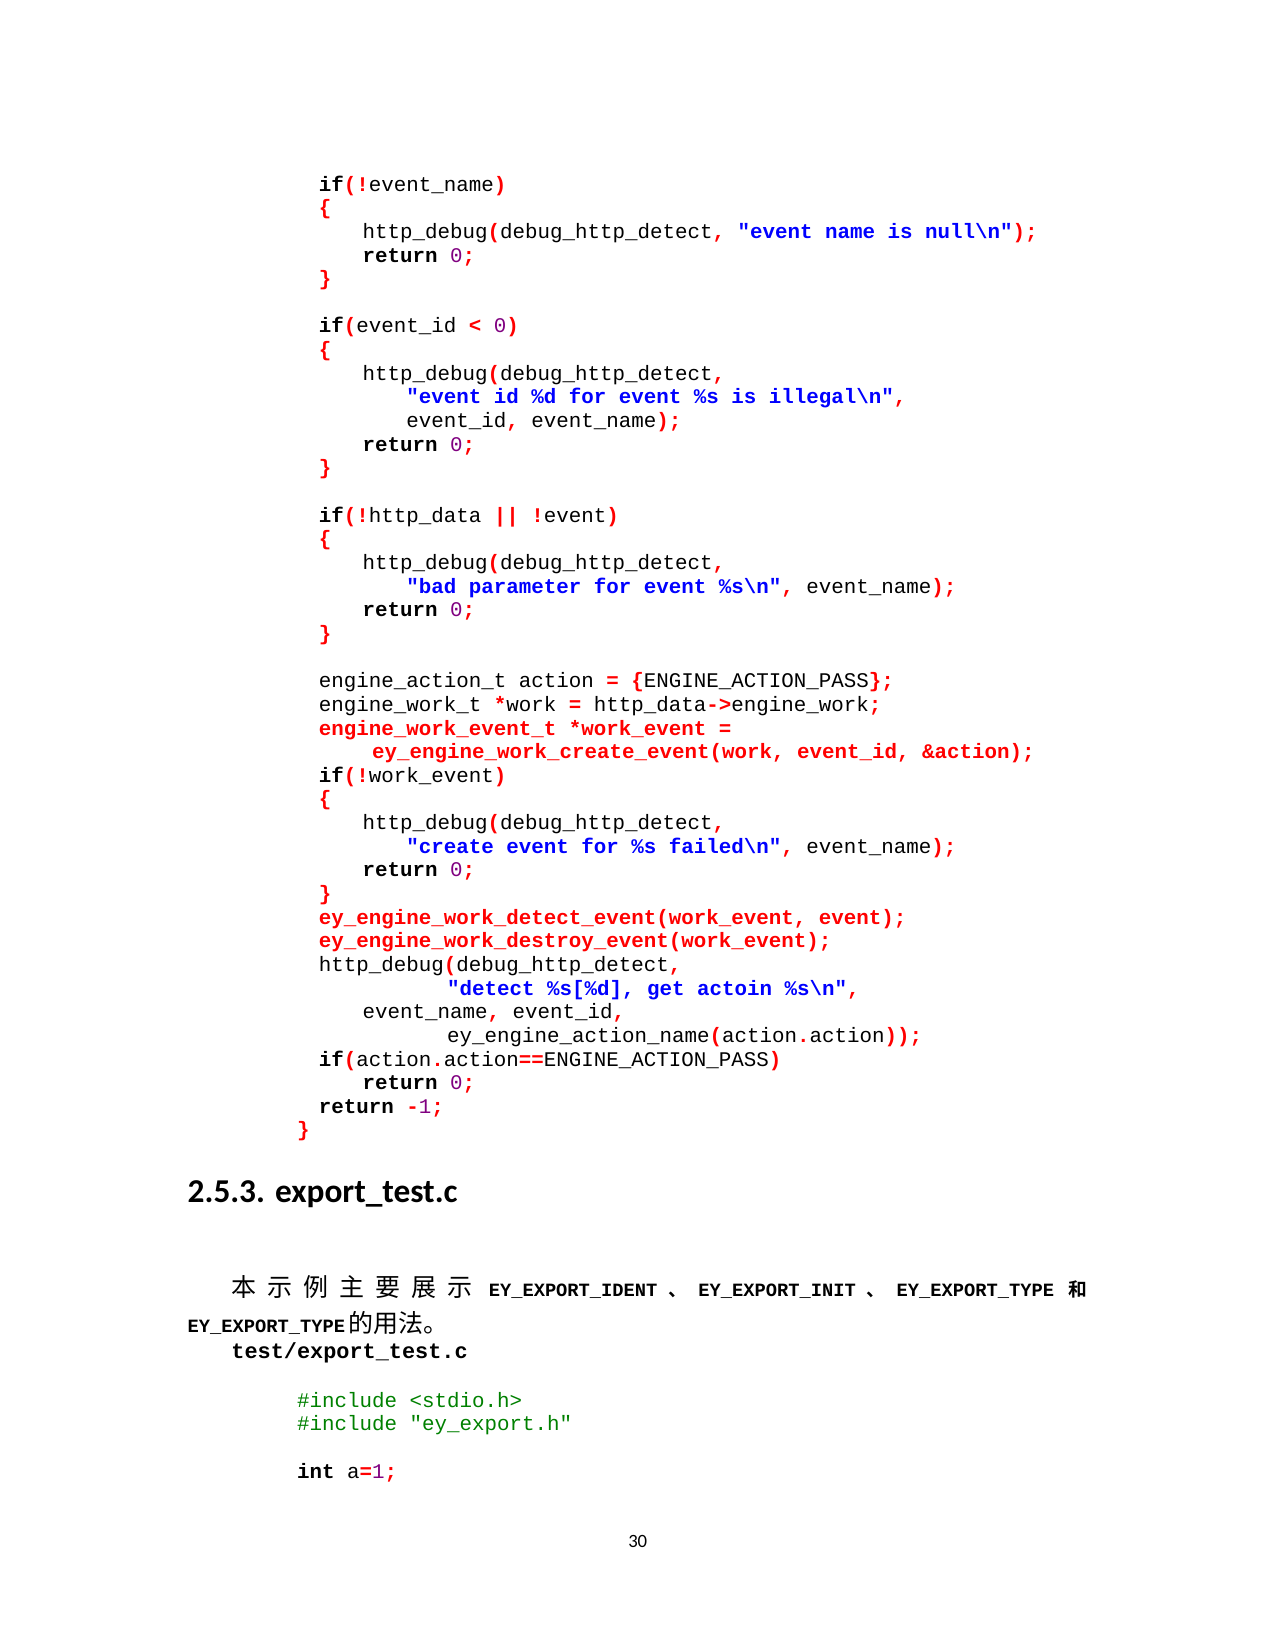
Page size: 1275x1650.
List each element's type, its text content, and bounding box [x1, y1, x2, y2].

text http_debug(debug_http_detect, [297, 812, 1087, 836]
text "bad parameter for event %s\n", event_name); [362, 576, 1087, 599]
text test/export_test.c [187, 1340, 1087, 1365]
text #include <stdio.h> [297, 1390, 1087, 1413]
text http_debug(debug_http_detect, [297, 954, 1087, 978]
text } [297, 457, 1087, 481]
text if(!http_data || !event) [297, 505, 1087, 528]
text event_name, event_id, [297, 1001, 1087, 1025]
text return 0; [297, 599, 1087, 623]
text "event id %d for event %s is illegal\n", [362, 386, 1087, 410]
text if(action.action==ENGINE_ACTION_PASS) [297, 1048, 1087, 1072]
text { [297, 339, 1087, 363]
text return 0; [297, 244, 1087, 268]
text "create event for %s failed\n", event_name); [362, 836, 1087, 859]
text return 0; [297, 434, 1087, 457]
text if(event_id < 0) [297, 316, 1087, 339]
text { [297, 197, 1087, 221]
text if(!event_name) [297, 174, 1087, 197]
text } [297, 883, 1087, 907]
text "detect %s[%d], get actoin %s\n", [372, 978, 1087, 1001]
text engine_work_t *work = http_data->engine_work; [297, 694, 1087, 717]
text } [297, 268, 1087, 292]
text int a=1; [297, 1461, 1087, 1484]
text ey_engine_action_name(action.action)); [372, 1025, 1087, 1048]
text } [297, 1119, 1087, 1143]
text if(!work_event) [297, 765, 1087, 788]
text ey_engine_work_create_event(work, event_id, &action); [372, 741, 1087, 765]
text } [297, 623, 1087, 647]
subtitle export_test.c [187, 1170, 1087, 1211]
text { [297, 528, 1087, 552]
text event_id, event_name); [362, 410, 1087, 434]
text ey_engine_work_destroy_event(work_event); [297, 930, 1087, 954]
text return -1; [297, 1096, 1087, 1119]
text return 0; [297, 859, 1087, 883]
text 本示例主要展示EY_EXPORT_IDENT、EY_EXPORT_INIT、EY_EXPORT_TYPE和EY_EXPORT_TYPE的用法。 [187, 1268, 1087, 1340]
text #include "ey_export.h" [297, 1413, 1087, 1437]
text { [297, 788, 1087, 812]
text http_debug(debug_http_detect, [297, 552, 1087, 576]
text engine_action_t action = {ENGINE_ACTION_PASS}; [297, 670, 1087, 694]
text return 0; [297, 1072, 1087, 1096]
text http_debug(debug_http_detect, "event name is null\n"); [297, 221, 1087, 244]
text engine_work_event_t *work_event = [297, 717, 1087, 741]
text http_debug(debug_http_detect, [297, 363, 1087, 386]
text ey_engine_work_detect_event(work_event, event); [297, 907, 1087, 930]
